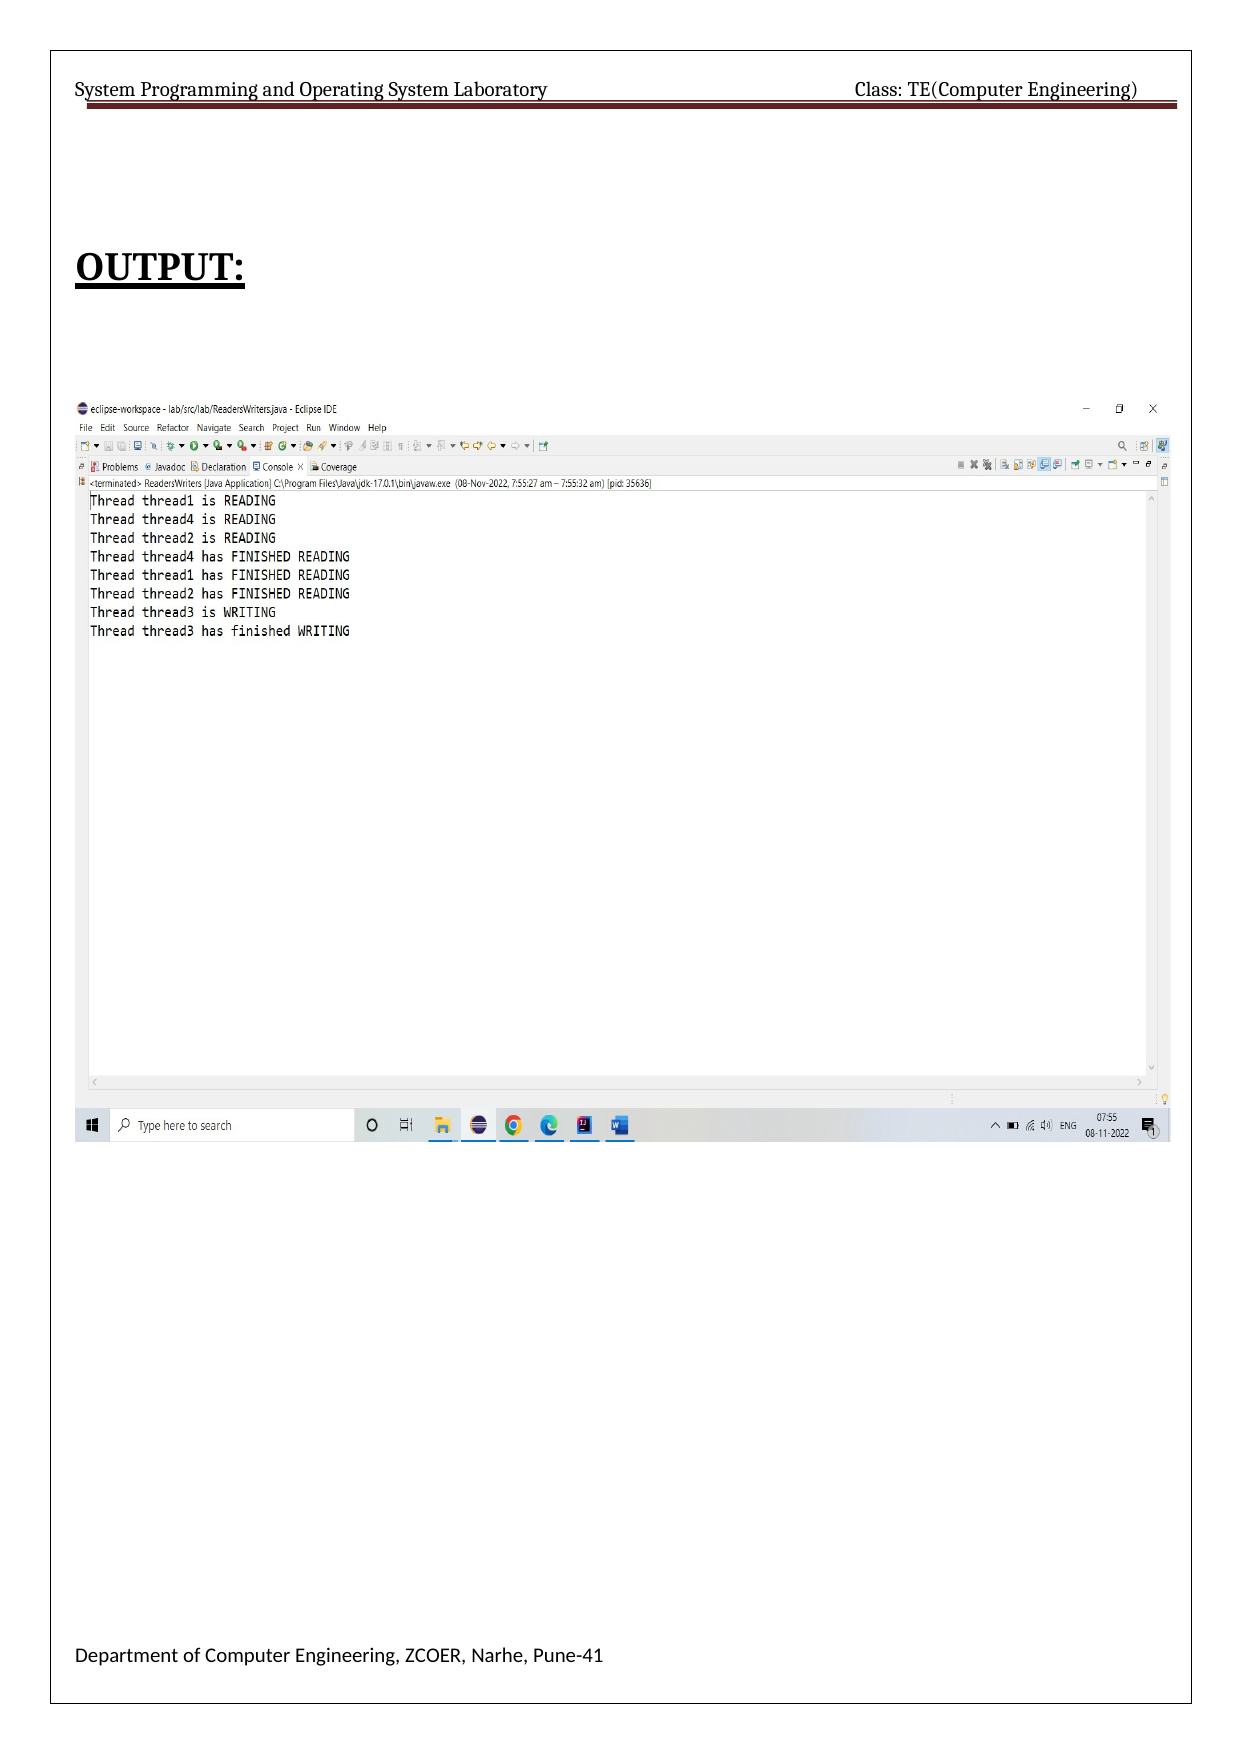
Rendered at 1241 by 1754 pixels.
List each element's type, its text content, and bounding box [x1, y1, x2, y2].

picture [75, 402, 1171, 1142]
subtitle OUTPUT: [75, 240, 1191, 291]
